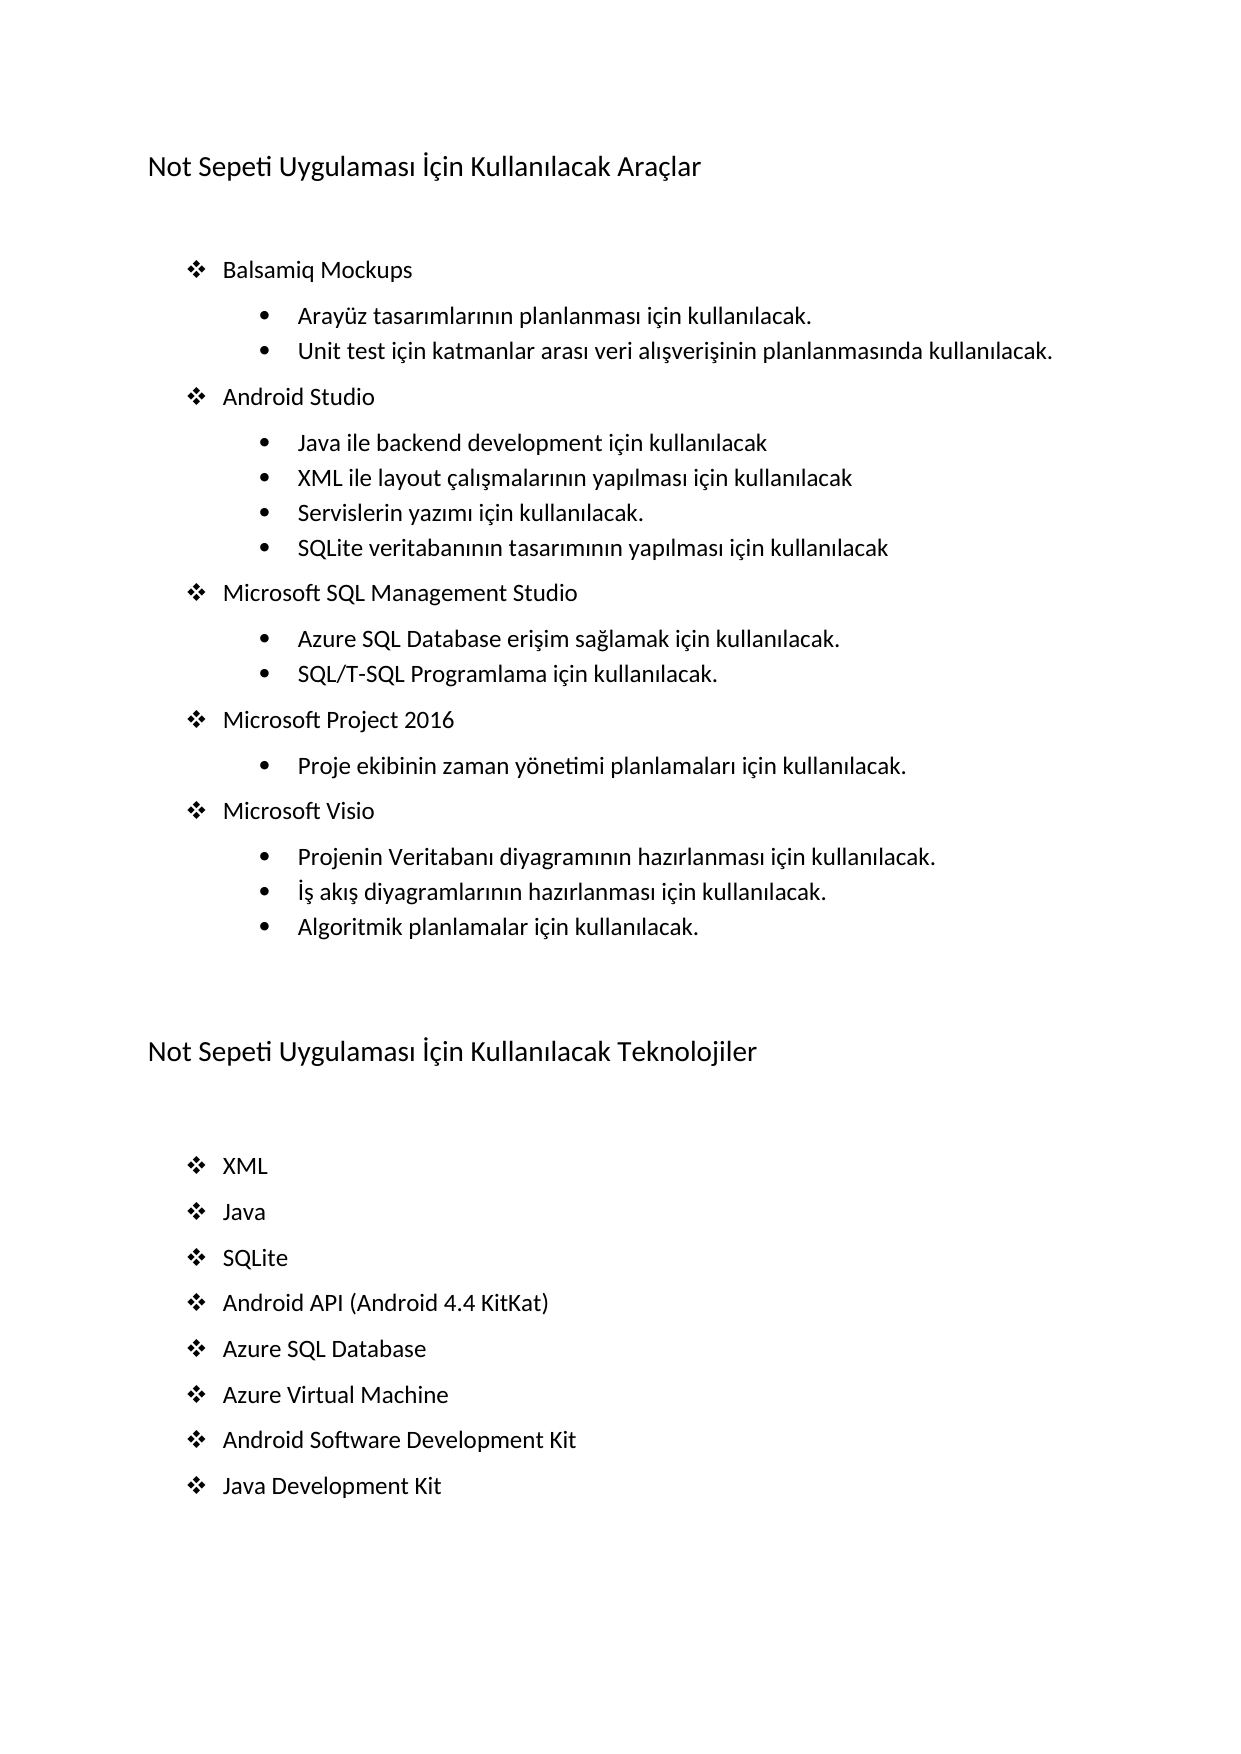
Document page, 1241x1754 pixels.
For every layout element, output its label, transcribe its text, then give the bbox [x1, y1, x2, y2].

list Microsoft SQL Management Studio [185, 578, 1093, 608]
text Not Sepeti Uygulaması İçin Kullanılacak Teknolojiler [148, 1033, 1093, 1069]
list Unit test için katmanlar arası veri alışverişinin planlanmasında kullanılacak. [260, 335, 1093, 366]
list Java Development Kit [185, 1470, 1093, 1501]
list SQLite [185, 1242, 1093, 1272]
list Azure SQL Database erişim sağlamak için kullanılacak. [260, 623, 1093, 654]
list Android Studio [185, 381, 1093, 412]
list SQL/T-SQL Programlama için kullanılacak. [260, 658, 1093, 689]
text Not Sepeti Uygulaması İçin Kullanılacak Araçlar [148, 148, 1093, 183]
list Balsamiq Mockups [185, 255, 1093, 285]
list Java [185, 1196, 1093, 1226]
list İş akış diyagramlarının hazırlanması için kullanılacak. [260, 876, 1093, 907]
list Java ile backend development için kullanılacak [260, 427, 1093, 457]
list Microsoft Project 2016 [185, 704, 1093, 734]
list Servislerin yazımı için kullanılacak. [260, 497, 1093, 527]
list Algoritmik planlamalar için kullanılacak. [260, 911, 1093, 942]
list XML ile layout çalışmalarının yapılması için kullanılacak [260, 462, 1093, 492]
list Proje ekibinin zaman yönetimi planlamaları için kullanılacak. [260, 750, 1093, 780]
list Azure Virtual Machine [185, 1379, 1093, 1409]
list Android Software Development Kit [185, 1424, 1093, 1455]
list Android API (Android 4.4 KitKat) [185, 1287, 1093, 1318]
list XML [185, 1150, 1093, 1181]
list Azure SQL Database [185, 1333, 1093, 1364]
list SQLite veritabanının tasarımının yapılması için kullanılacak [260, 532, 1093, 562]
list Microsoft Visio [185, 796, 1093, 826]
list Projenin Veritabanı diyagramının hazırlanması için kullanılacak. [260, 841, 1093, 872]
list Arayüz tasarımlarının planlanması için kullanılacak. [260, 300, 1093, 331]
